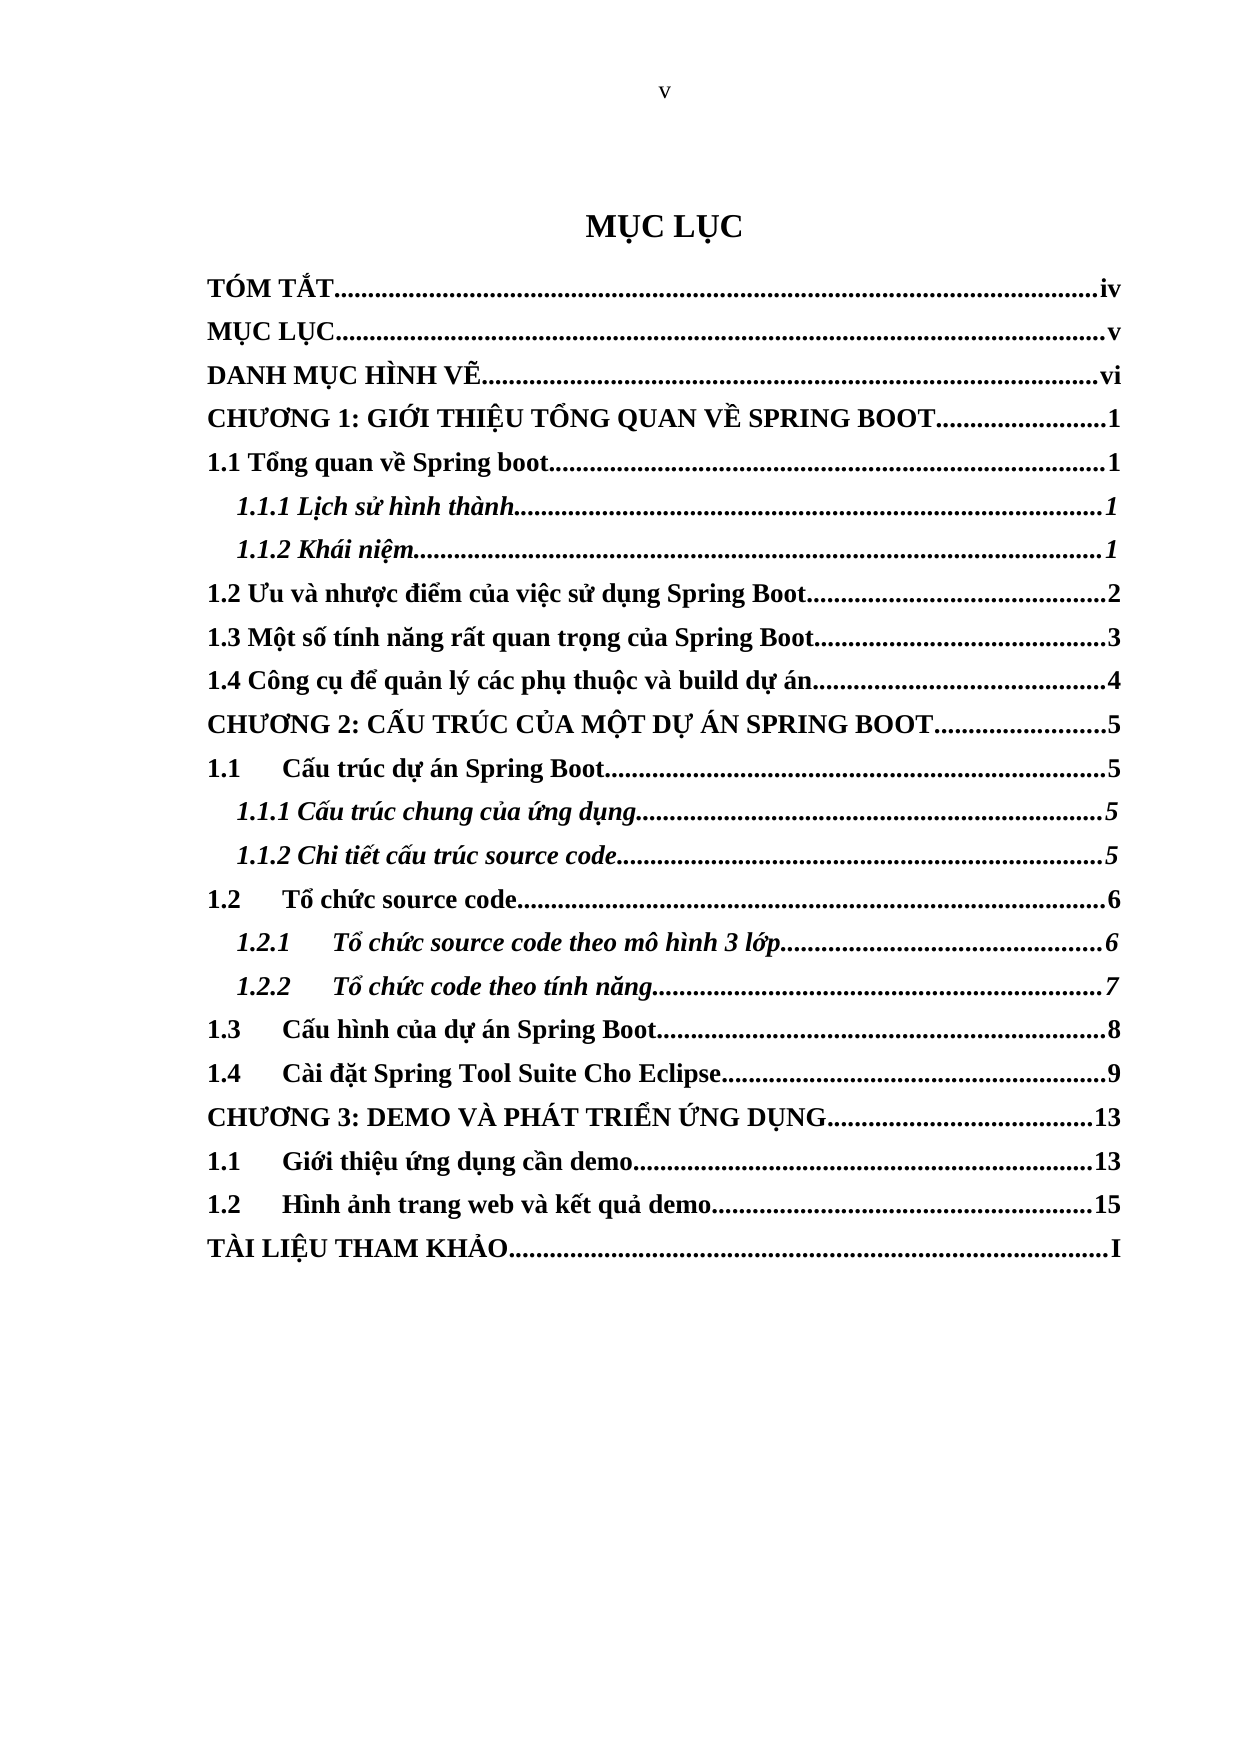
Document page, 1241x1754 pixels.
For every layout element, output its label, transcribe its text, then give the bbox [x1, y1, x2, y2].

text TÓM TẮT iv [207, 272, 1122, 303]
text CHƯƠNG 2: CẤU TRÚC CỦA MỘT DỰ ÁN SPRING BOOT 5 [207, 708, 1122, 739]
text 1.4 Công cụ để quản lý các phụ thuộc và build dự án 4 [207, 664, 1122, 696]
text 1.2 Hình ảnh trang web và kết quả demo 15 [207, 1188, 1122, 1219]
text 1.1.1 Cấu trúc chung của ứng dụng 5 [236, 795, 1122, 827]
text 1.1.2 Chi tiết cấu trúc source code 5 [236, 839, 1122, 870]
text MỤC LỤC v [207, 315, 1122, 346]
text 1.2 Tổ chức source code 6 [207, 883, 1122, 914]
text 1.2.2 Tổ chức code theo tính năng 7 [236, 970, 1122, 1001]
text 1.1 Tổng quan về Spring boot 1 [207, 446, 1122, 477]
text 1.1.2 Khái niệm 1 [236, 533, 1122, 565]
text TÀI LIỆU THAM KHẢO I [207, 1232, 1122, 1263]
text 1.1 Cấu trúc dự án Spring Boot 5 [207, 752, 1122, 783]
text DANH MỤC HÌNH VẼ vi [207, 359, 1122, 390]
text CHƯƠNG 3: DEMO VÀ PHÁT TRIỂN ỨNG DỤNG 13 [207, 1101, 1122, 1132]
text CHƯƠNG 1: GIỚI THIỆU TỔNG QUAN VỀ SPRING BOOT 1 [207, 403, 1122, 434]
text MỤC LỤC [207, 207, 1122, 245]
text 1.1.1 Lịch sử hình thành 1 [236, 490, 1122, 521]
text 1.1 Giới thiệu ứng dụng cần demo 13 [207, 1144, 1122, 1176]
text 1.3 Một số tính năng rất quan trọng của Spring Boot 3 [207, 621, 1122, 652]
text 1.2.1 Tổ chức source code theo mô hình 3 lớp 6 [236, 926, 1122, 957]
text 1.4 Cài đặt Spring Tool Suite Cho Eclipse 9 [207, 1057, 1122, 1088]
text 1.2 Ưu và nhược điểm của việc sử dụng Spring Boot 2 [207, 577, 1122, 608]
text 1.3 Cấu hình của dự án Spring Boot 8 [207, 1014, 1122, 1045]
